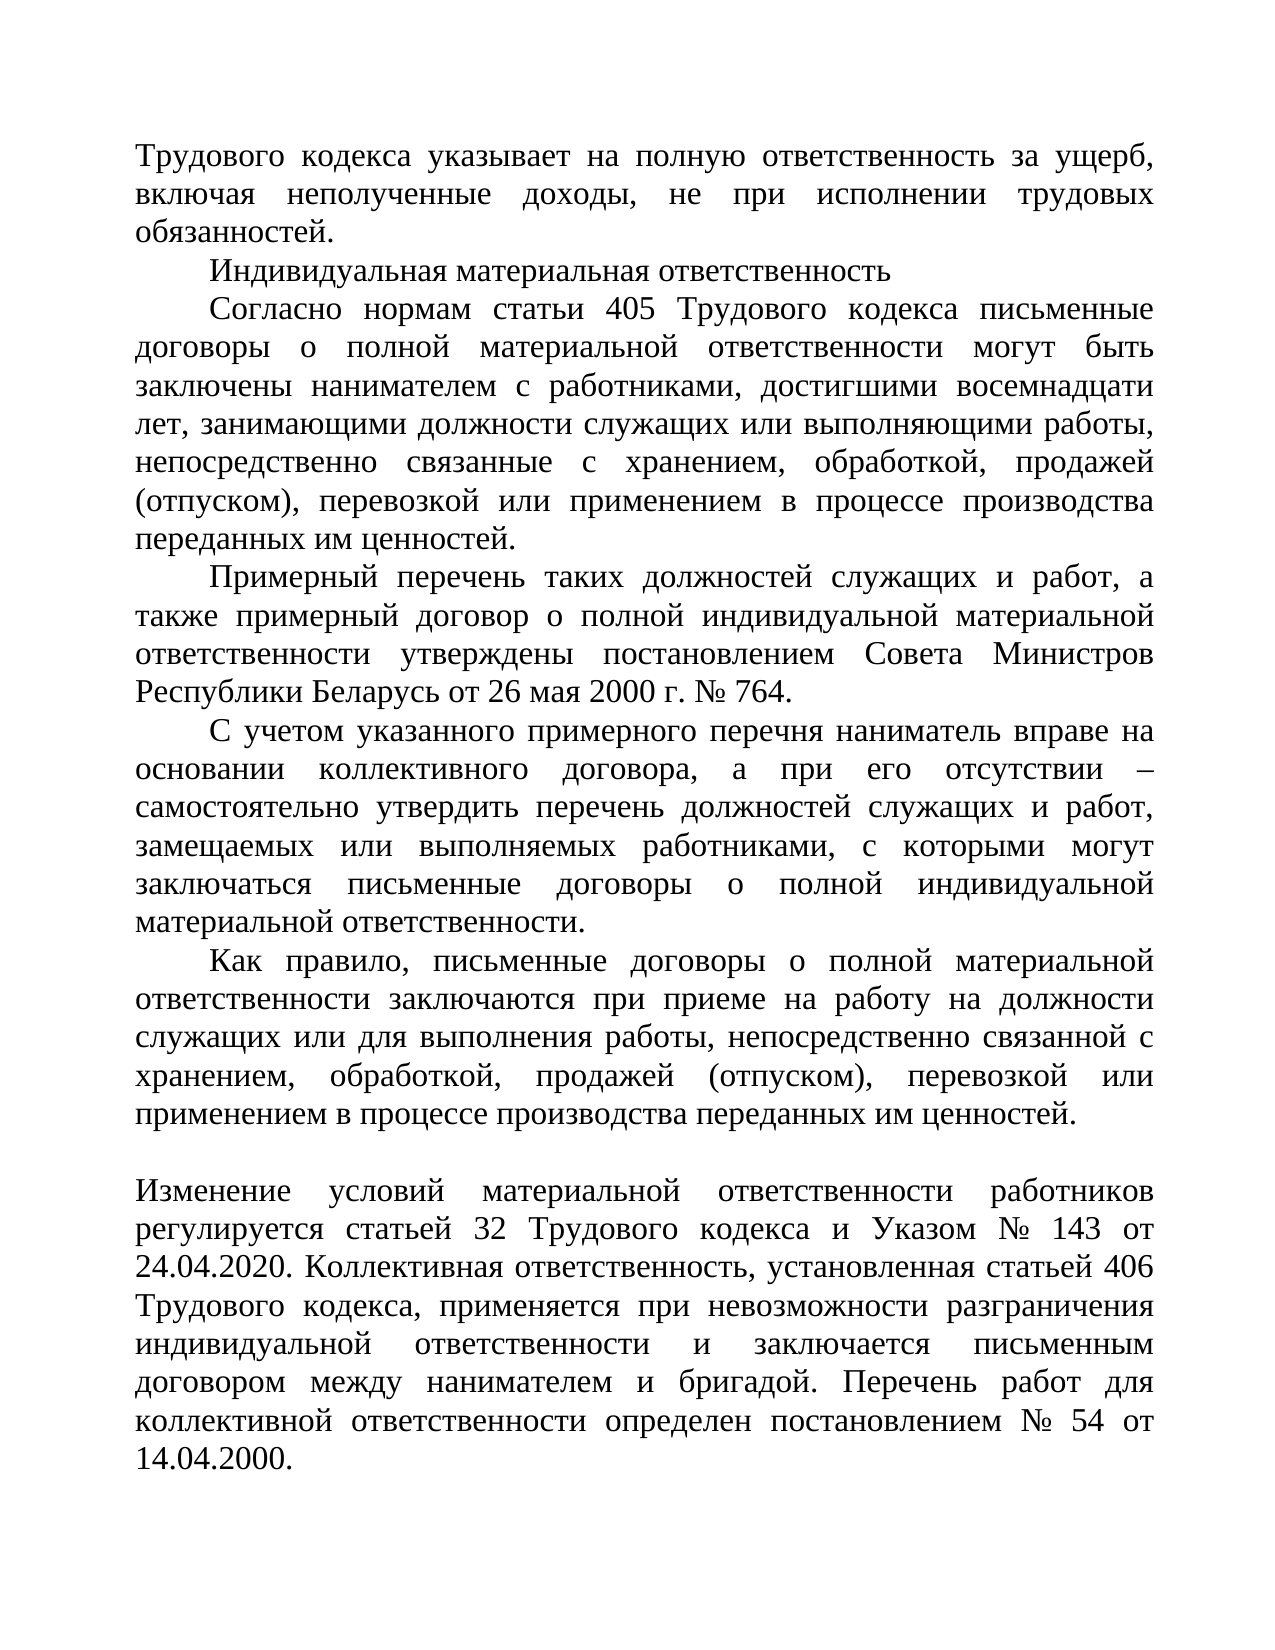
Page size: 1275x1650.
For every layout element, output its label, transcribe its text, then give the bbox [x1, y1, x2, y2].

text С учетом указанного примерного перечня наниматель вправе на основании коллективного договора, а при его отсутствии – самостоятельно утвердить перечень должностей служащих и работ, замещаемых или выполняемых работниками, с которыми могут заключаться письменные договоры о полной индивидуальной материальной ответственности. [135, 710, 1155, 940]
text Как правило, письменные договоры о полной материальной ответственности заключаются при приеме на работу на должности служащих или для выполнения работы, непосредственно связанной с хранением, обработкой, продажей (отпуском), перевозкой или применением в процессе производства переданных им ценностей. [135, 940, 1155, 1132]
text Примерный перечень таких должностей служащих и работ, а также примерный договор о полной индивидуальной материальной ответственности утверждены постановлением Совета Министров Республики Беларусь от 26 мая 2000 г. № 764. [135, 557, 1155, 710]
text Согласно нормам статьи 405 Трудового кодекса письменные договоры о полной материальной ответственности могут быть заключены нанимателем с работниками, достигшими восемнадцати лет, занимающими должности служащих или выполняющими работы, непосредственно связанные с хранением, обработкой, продажей (отпуском), перевозкой или применением в процессе производства переданных им ценностей. [135, 288, 1155, 557]
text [135, 135, 1155, 250]
text Индивидуальная материальная ответственность [135, 250, 1155, 288]
text Изменение условий материальной ответственности работников регулируется статьей 32 Трудового кодекса и Указом № 143 от 24.04.2020. Коллективная ответственность, установленная статьей 406 Трудового кодекса, применяется при невозможности разграничения индивидуальной ответственности и заключается письменным договором между нанимателем и бригадой. Перечень работ для коллективной ответственности определен постановлением № 54 от 14.04.2000. [135, 1170, 1155, 1477]
